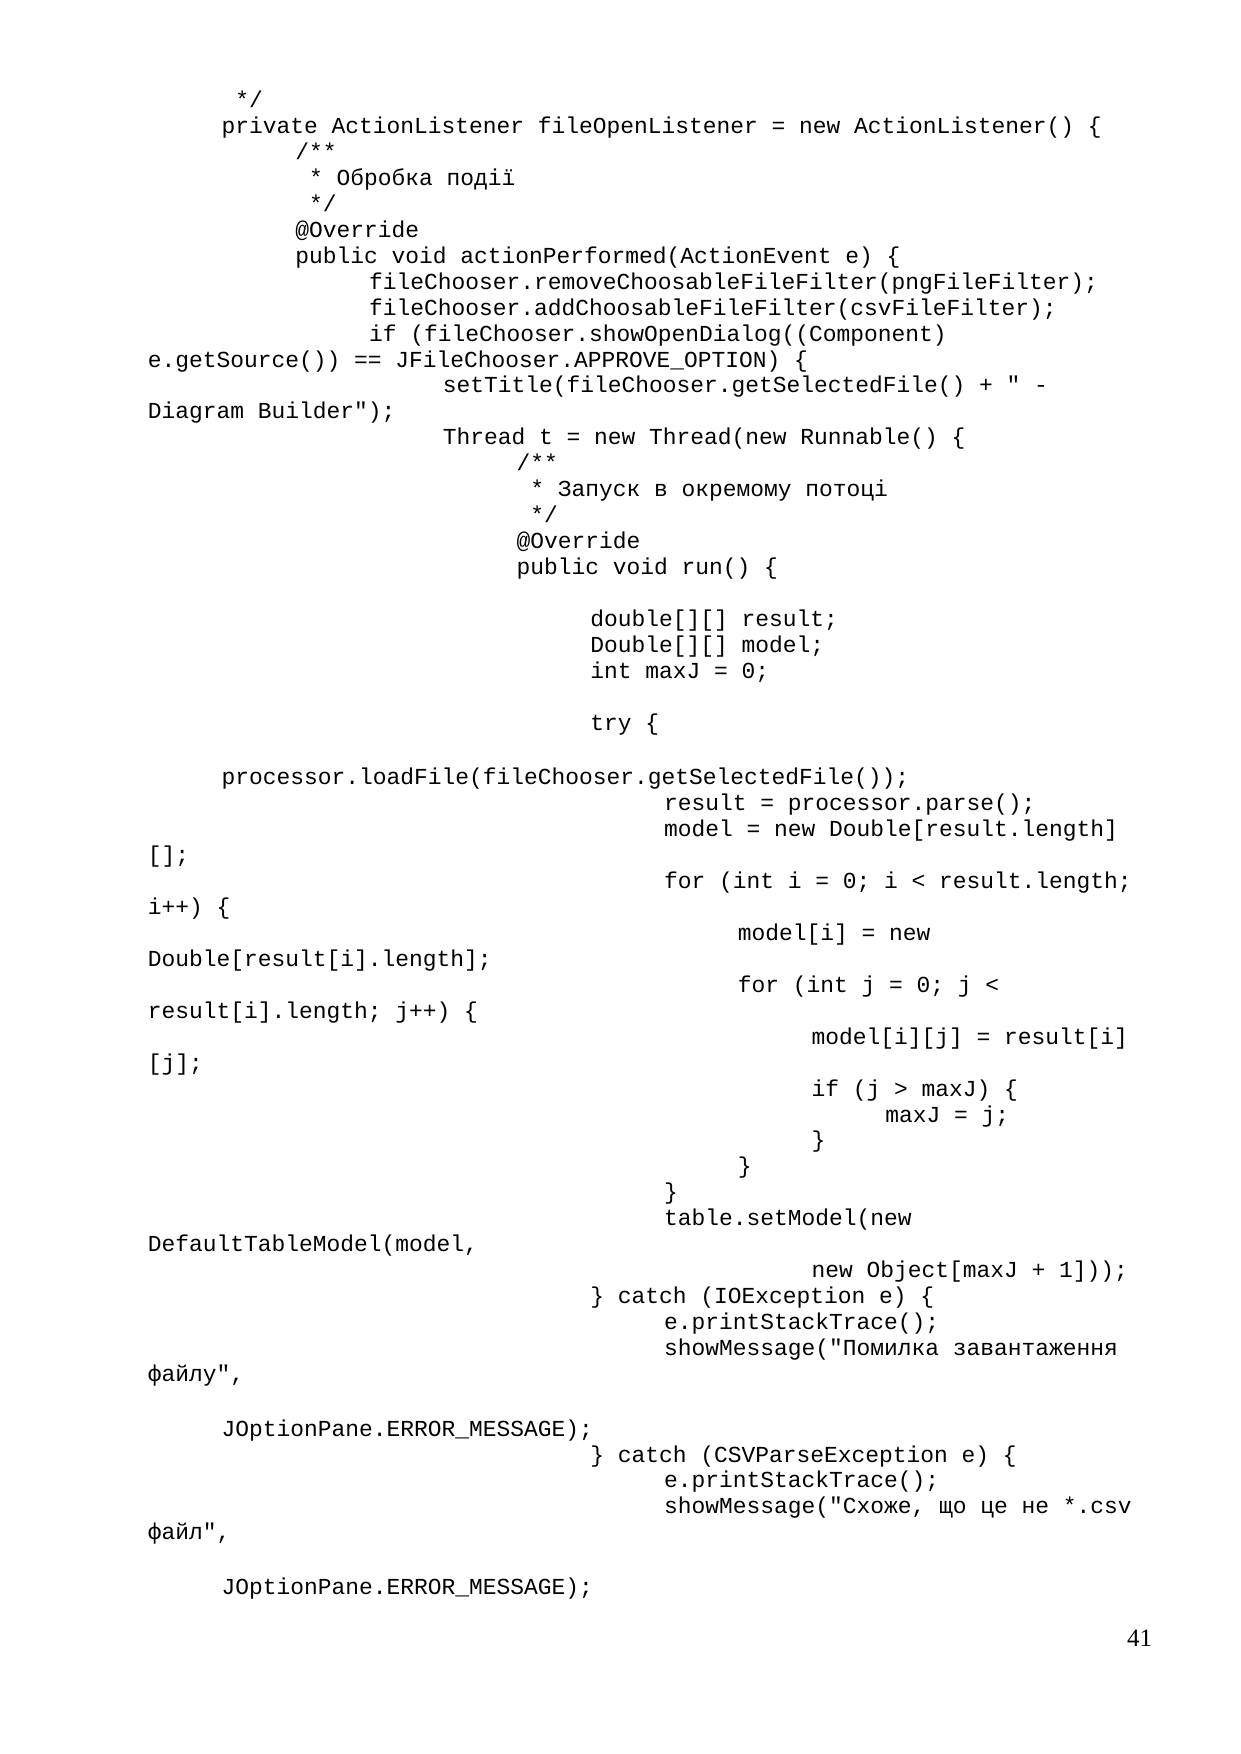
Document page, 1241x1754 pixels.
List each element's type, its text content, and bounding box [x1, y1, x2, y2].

text */ [148, 88, 1152, 114]
text showMessage("Помилка завантаження файлу", [148, 1336, 1152, 1388]
text showMessage("Схоже, що це не *.csv файл", [148, 1495, 1152, 1547]
text if (j > maxJ) { [148, 1077, 1152, 1103]
text */ [148, 192, 1152, 218]
text JOptionPane.ERROR_MESSAGE); [148, 1547, 1152, 1601]
text private ActionListener fileOpenListener = new ActionListener() { [148, 114, 1152, 140]
text Double[][] model; [148, 633, 1152, 659]
text @Override [148, 218, 1152, 244]
text } catch (IOException e) { [148, 1284, 1152, 1310]
text } [148, 1155, 1152, 1181]
text } [148, 1181, 1152, 1207]
text int maxJ = 0; [148, 659, 1152, 685]
text model[i][j] = result[i][j]; [148, 1025, 1152, 1077]
text e.printStackTrace(); [148, 1469, 1152, 1495]
text */ [148, 503, 1152, 529]
text Thread t = new Thread(new Runnable() { [148, 426, 1152, 452]
text } catch (CSVParseException e) { [148, 1443, 1152, 1469]
text @Override [148, 529, 1152, 555]
text public void actionPerformed(ActionEvent e) { [148, 244, 1152, 270]
text result = processor.parse(); [148, 792, 1152, 818]
text maxJ = j; [148, 1103, 1152, 1129]
text fileChooser.removeChoosableFileFilter(pngFileFilter); [148, 270, 1152, 296]
text processor.loadFile(fileChooser.getSelectedFile()); [148, 737, 1152, 792]
text setTitle(fileChooser.getSelectedFile() + " - Diagram Builder"); [148, 374, 1152, 426]
text for (int j = 0; j < result[i].length; j++) { [148, 973, 1152, 1025]
text JOptionPane.ERROR_MESSAGE); [148, 1388, 1152, 1443]
text } [148, 1129, 1152, 1155]
text /** [148, 452, 1152, 478]
text * Запуск в окремому потоці [148, 478, 1152, 503]
text table.setModel(new DefaultTableModel(model, [148, 1207, 1152, 1258]
text model[i] = new Double[result[i].length]; [148, 921, 1152, 973]
text double[][] result; [148, 607, 1152, 633]
text try { [148, 711, 1152, 737]
text /** [148, 140, 1152, 166]
text if (fileChooser.showOpenDialog((Component) e.getSource()) == JFileChooser.APPROVE_OPTION) { [148, 322, 1152, 374]
text public void run() { [148, 555, 1152, 581]
text fileChooser.addChoosableFileFilter(csvFileFilter); [148, 296, 1152, 322]
text new Object[maxJ + 1])); [148, 1258, 1152, 1284]
text e.printStackTrace(); [148, 1310, 1152, 1336]
text for (int i = 0; i < result.length; i++) { [148, 869, 1152, 921]
text model = new Double[result.length][]; [148, 818, 1152, 869]
text * Обробка події [148, 166, 1152, 192]
